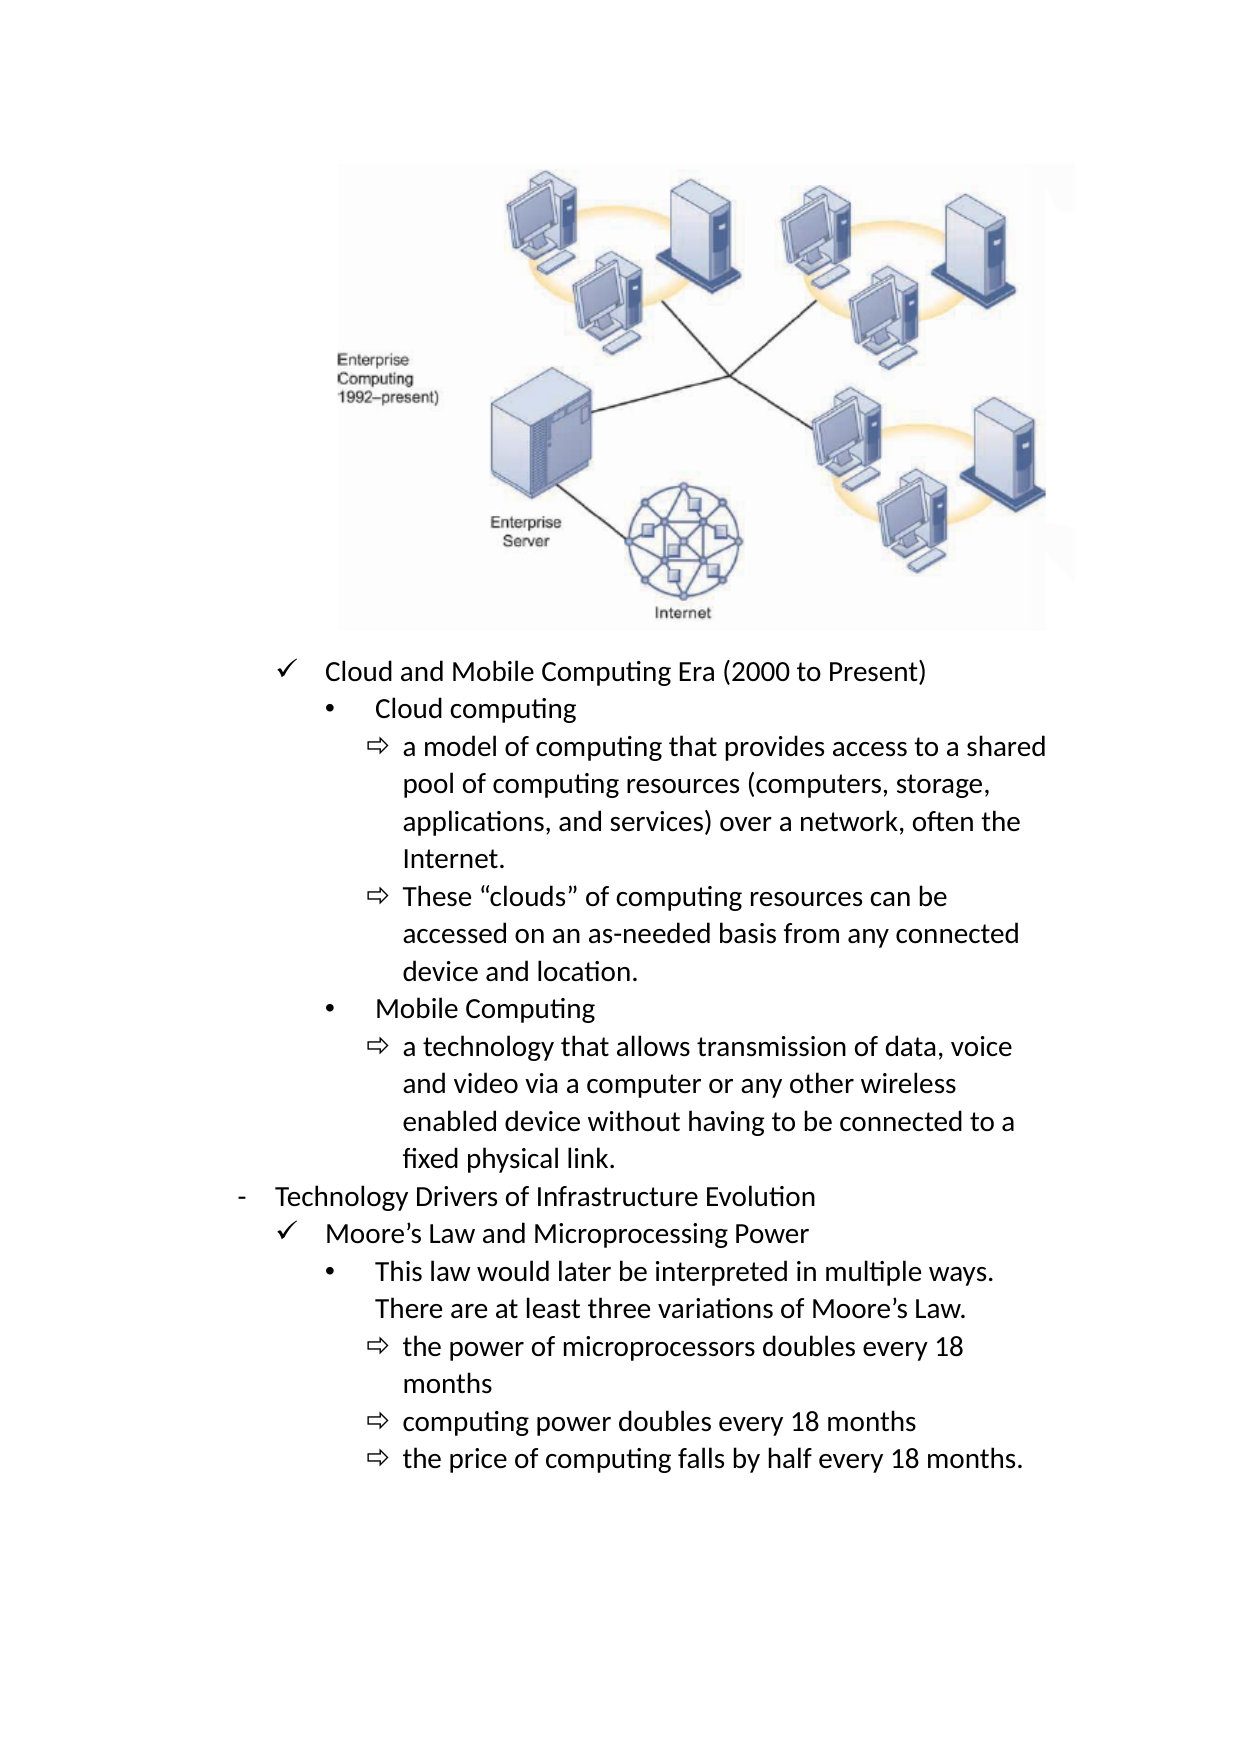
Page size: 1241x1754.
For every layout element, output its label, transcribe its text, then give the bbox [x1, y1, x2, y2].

list computing power doubles every 18 months [365, 1402, 1053, 1439]
list This law would later be interpreted in multiple ways. [325, 1252, 1053, 1289]
list There are at least three variations of Moore’s Law. [375, 1289, 1053, 1327]
list Cloud computing [325, 689, 1053, 727]
list Cloud and Mobile Computing Era (2000 to Present) [275, 652, 1053, 689]
picture [325, 164, 1075, 631]
list the price of computing falls by half every 18 months. [365, 1439, 1053, 1477]
list Mobile Computing [325, 989, 1053, 1027]
list the power of microprocessors doubles every 18 months [365, 1327, 1053, 1402]
list a technology that allows transmission of data, voice and video via a computer or any other wireless enabled device without having to be connected to a fixed physical link. [365, 1027, 1053, 1177]
list Moore’s Law and Microprocessing Power [275, 1214, 1053, 1252]
list These “clouds” of computing resources can be accessed on an as-needed basis from any connected device and location. [365, 877, 1053, 989]
list a model of computing that provides access to a shared pool of computing resources (computers, storage, applications, and services) over a network, often the Internet. [365, 727, 1053, 877]
list Technology Drivers of Infrastructure Evolution [237, 1177, 1053, 1214]
